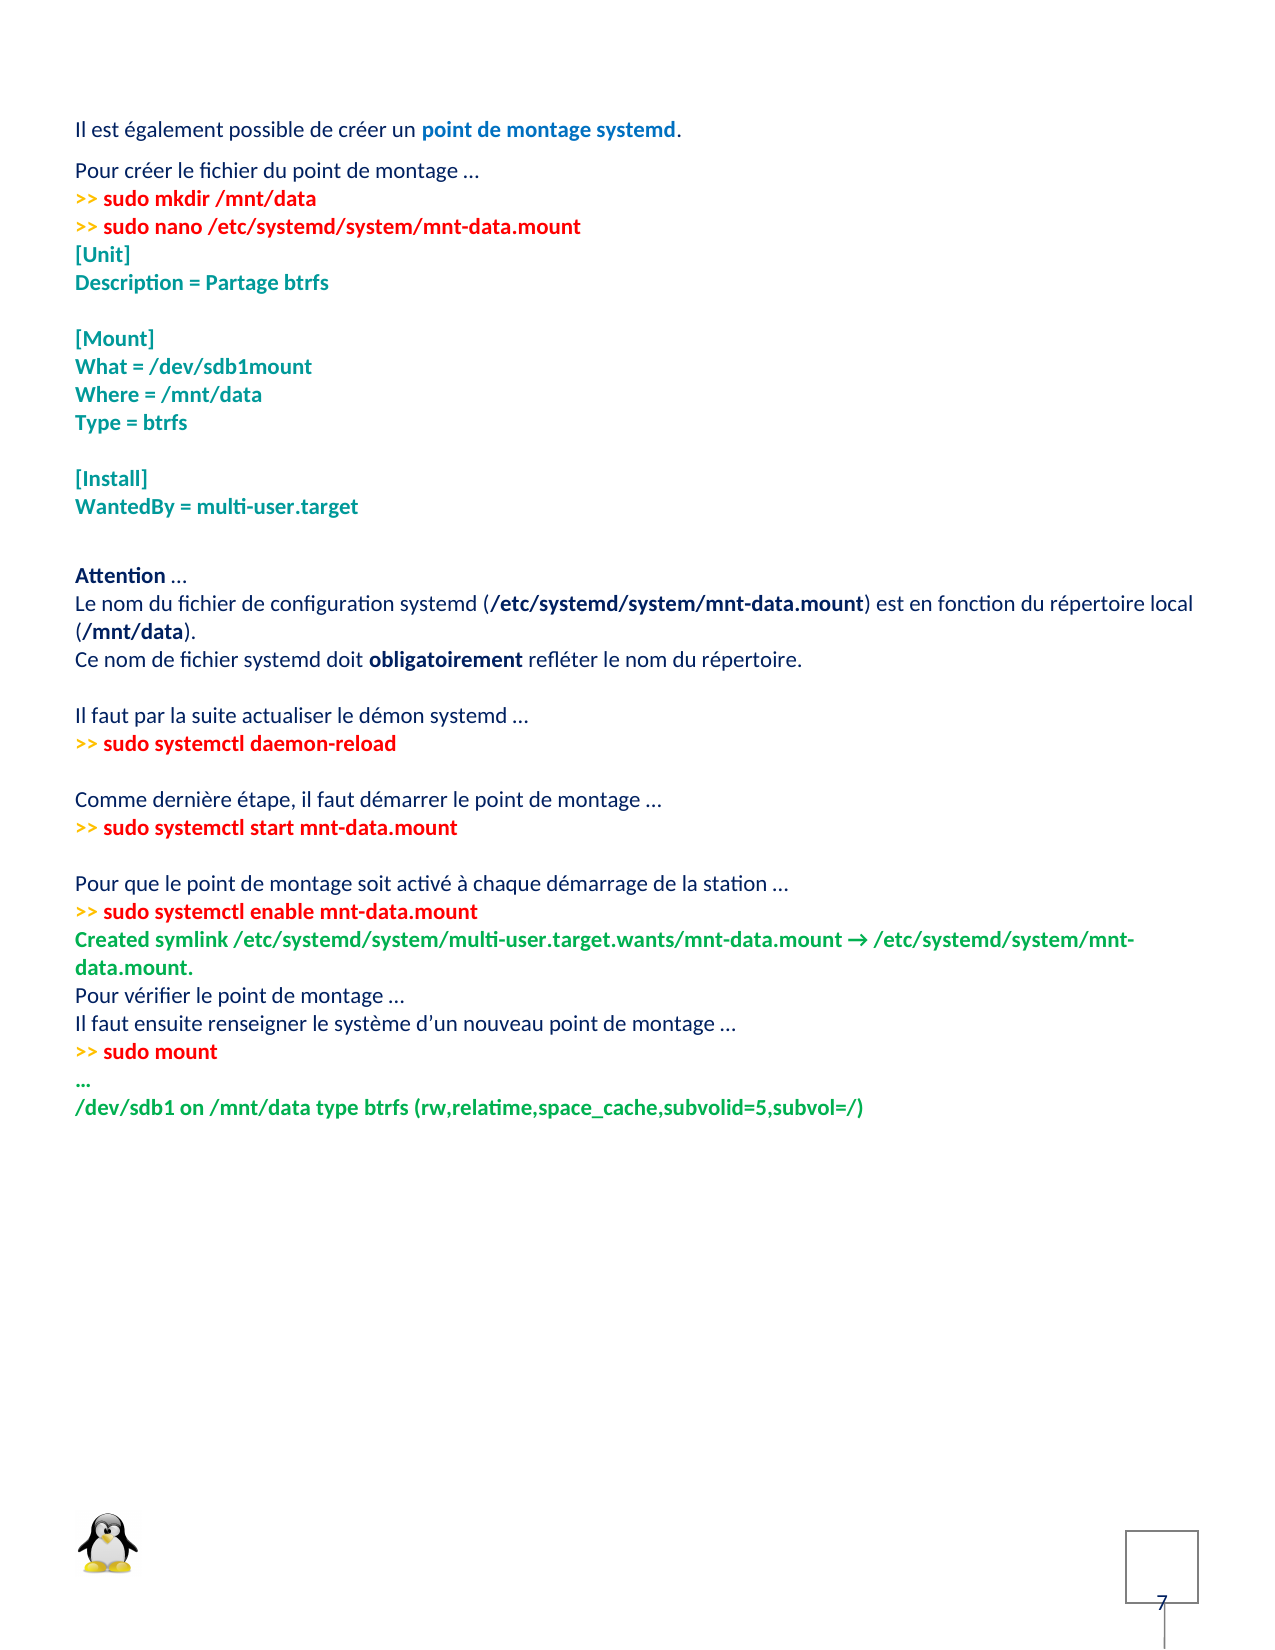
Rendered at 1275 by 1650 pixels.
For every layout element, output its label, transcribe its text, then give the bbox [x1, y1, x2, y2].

text Type = btrfs [75, 408, 1200, 436]
text Description = Partage btrfs [75, 268, 1200, 296]
picture [75, 1510, 142, 1577]
text Il faut par la suite actualiser le démon systemd … [75, 701, 1200, 729]
text Pour créer le fichier du point de montage … >> sudo mkdir /mnt/data [75, 156, 1200, 212]
text Il est également possible de créer un point de montage systemd. [75, 116, 1200, 143]
text Pour vérifier le point de montage … Il faut ensuite renseigner le système d’un nouveau point de montage … >> sudo mount … /dev/sdb1 on /mnt/data type btrfs (rw,relatime,space_cache,subvolid=5,subvol=/) [75, 981, 1200, 1121]
text >> sudo systemctl enable mnt-data.mount [75, 897, 1200, 925]
text WantedBy = multi-user.target [75, 492, 1200, 520]
text What = /dev/sdb1mount [75, 352, 1200, 380]
text [Unit] [75, 240, 1200, 268]
text Ce nom de fichier systemd doit obligatoirement refléter le nom du répertoire. [75, 645, 1200, 673]
text Created symlink /etc/systemd/system/multi-user.target.wants/mnt-data.mount → /etc/systemd/system/mnt-data.mount. [75, 925, 1200, 981]
text >> sudo systemctl daemon-reload [75, 729, 1200, 757]
text [Mount] [75, 324, 1200, 352]
text >> sudo nano /etc/systemd/system/mnt-data.mount [75, 212, 1200, 240]
text [Install] [75, 464, 1200, 492]
text Pour que le point de montage soit activé à chaque démarrage de la station … [75, 869, 1200, 897]
text Comme dernière étape, il faut démarrer le point de montage … >> sudo systemctl start mnt-data.mount [75, 785, 1200, 841]
text Where = /mnt/data [75, 380, 1200, 408]
text Attention … Le nom du fichier de configuration systemd (/etc/systemd/system/mnt-data.mount) est en fonction du répertoire local (/mnt/data). [75, 561, 1200, 645]
